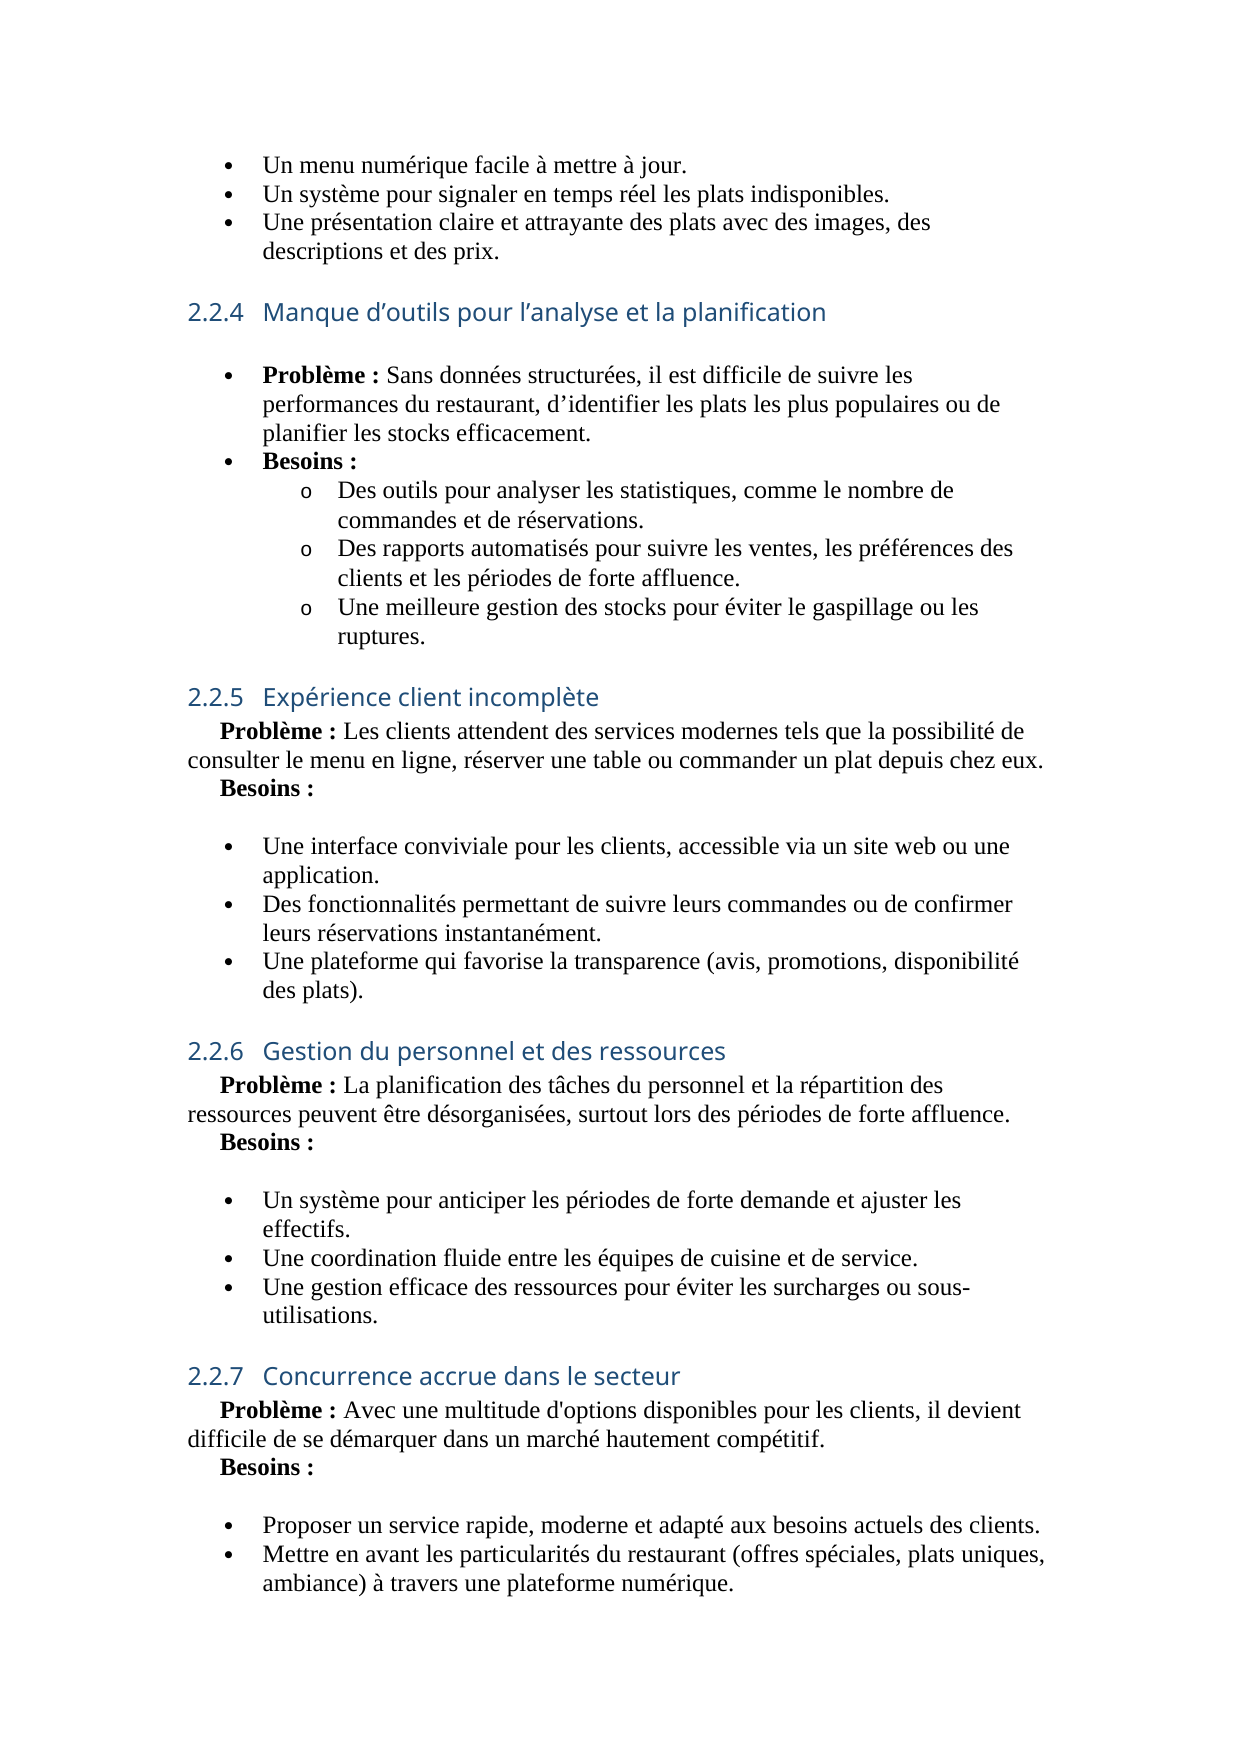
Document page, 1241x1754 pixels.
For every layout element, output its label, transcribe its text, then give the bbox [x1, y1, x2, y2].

subtitle Gestion du personnel et des ressources [187, 1033, 1053, 1067]
list Des outils pour analyser les statistiques, comme le nombre de commandes et de réservations. [300, 475, 1053, 533]
text  Problème : La planification des tâches du personnel et la répartition des ressources peuvent être désorganisées, surtout lors des périodes de forte affluence. [187, 1070, 1053, 1127]
text  Problème : Avec une multitude d'options disponibles pour les clients, il devient difficile de se démarquer dans un marché hautement compétitif. [187, 1395, 1053, 1452]
text  Besoins : [187, 1452, 1053, 1481]
list Une plateforme qui favorise la transparence (avis, promotions, disponibilité des plats). [225, 946, 1053, 1004]
list Une gestion efficace des ressources pour éviter les surcharges ou sous-utilisations. [225, 1272, 1053, 1329]
list Une coordination fluide entre les équipes de cuisine et de service. [225, 1243, 1053, 1272]
subtitle Expérience client incomplète [187, 679, 1053, 713]
list Une meilleure gestion des stocks pour éviter le gaspillage ou les ruptures. [300, 592, 1053, 650]
list Un système pour signaler en temps réel les plats indisponibles. [225, 179, 1053, 207]
list Des rapports automatisés pour suivre les ventes, les préférences des clients et les périodes de forte affluence. [300, 533, 1053, 592]
subtitle Concurrence accrue dans le secteur [187, 1358, 1053, 1392]
subtitle Manque d’outils pour l’analyse et la planification [187, 294, 1053, 328]
list Problème : Sans données structurées, il est difficile de suivre les performances du restaurant, d’identifier les plats les plus populaires ou de planifier les stocks efficacement. [225, 360, 1053, 446]
list Un menu numérique facile à mettre à jour. [225, 150, 1053, 179]
list Des fonctionnalités permettant de suivre leurs commandes ou de confirmer leurs réservations instantanément. [225, 889, 1053, 946]
text  Besoins : [187, 1127, 1053, 1156]
list Un système pour anticiper les périodes de forte demande et ajuster les effectifs. [225, 1185, 1053, 1243]
list Une présentation claire et attrayante des plats avec des images, des descriptions et des prix. [225, 207, 1053, 265]
text  Besoins : [187, 773, 1053, 802]
list Proposer un service rapide, moderne et adapté aux besoins actuels des clients. [225, 1510, 1053, 1539]
text  Problème : Les clients attendent des services modernes tels que la possibilité de consulter le menu en ligne, réserver une table ou commander un plat depuis chez eux. [187, 716, 1053, 773]
list Mettre en avant les particularités du restaurant (offres spéciales, plats uniques, ambiance) à travers une plateforme numérique. [225, 1539, 1053, 1597]
list Besoins : [225, 446, 1053, 475]
list Une interface conviviale pour les clients, accessible via un site web ou une application. [225, 831, 1053, 889]
